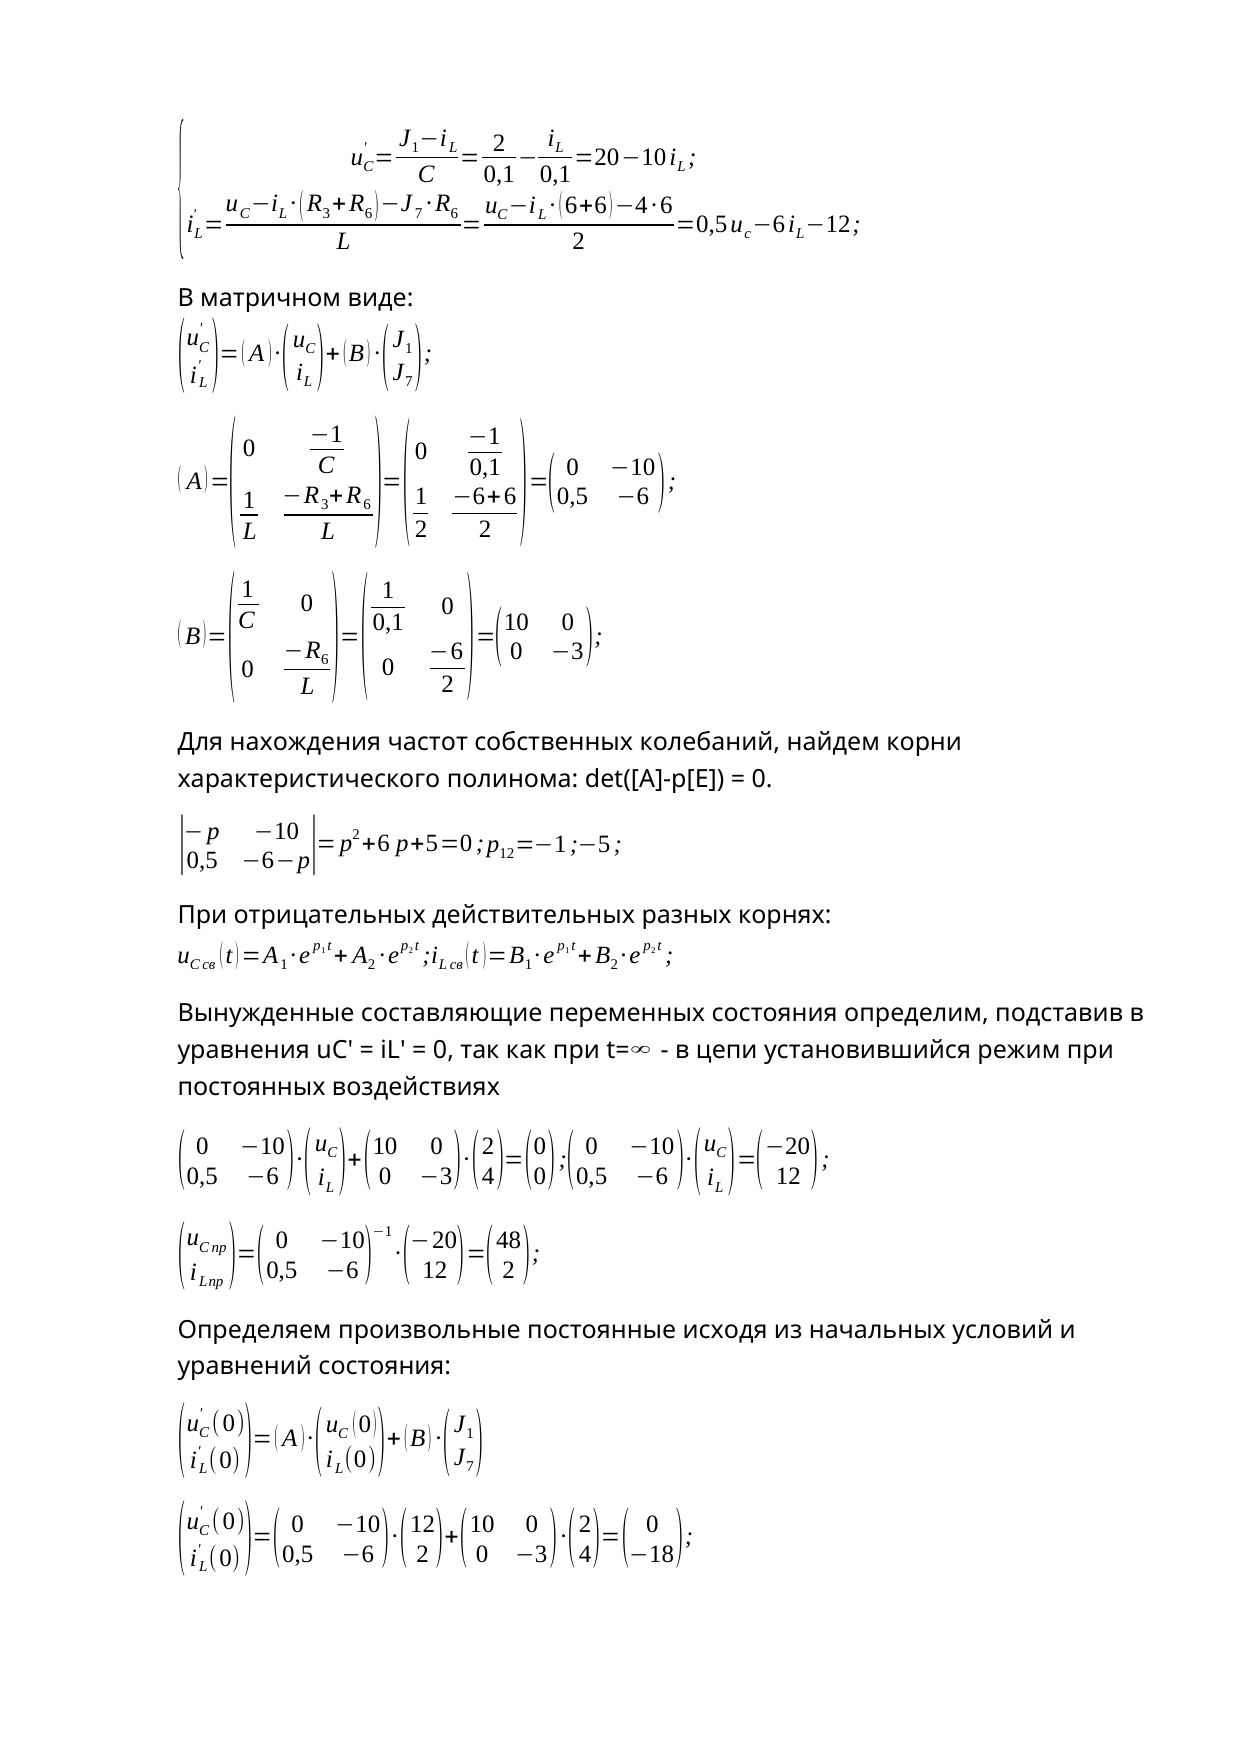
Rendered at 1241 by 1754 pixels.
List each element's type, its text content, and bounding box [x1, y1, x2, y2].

text В матричном виде: [177, 280, 1152, 395]
text Для нахождения частот собственных колебаний, найдем корни характеристического полинома: det([A]-p[E]) = 0. [177, 724, 1152, 795]
text Определяем произвольные постоянные исходя из начальных условий и уравнений состояния: [177, 1311, 1152, 1382]
text Вынужденные составляющие переменных состояния определим, подставив в уравнения uC' = iL' = 0, так как при t= - в цепи установившийся режим при постоянных воздействиях [177, 995, 1152, 1103]
text При отрицательных действительных разных корнях: [177, 896, 1152, 976]
